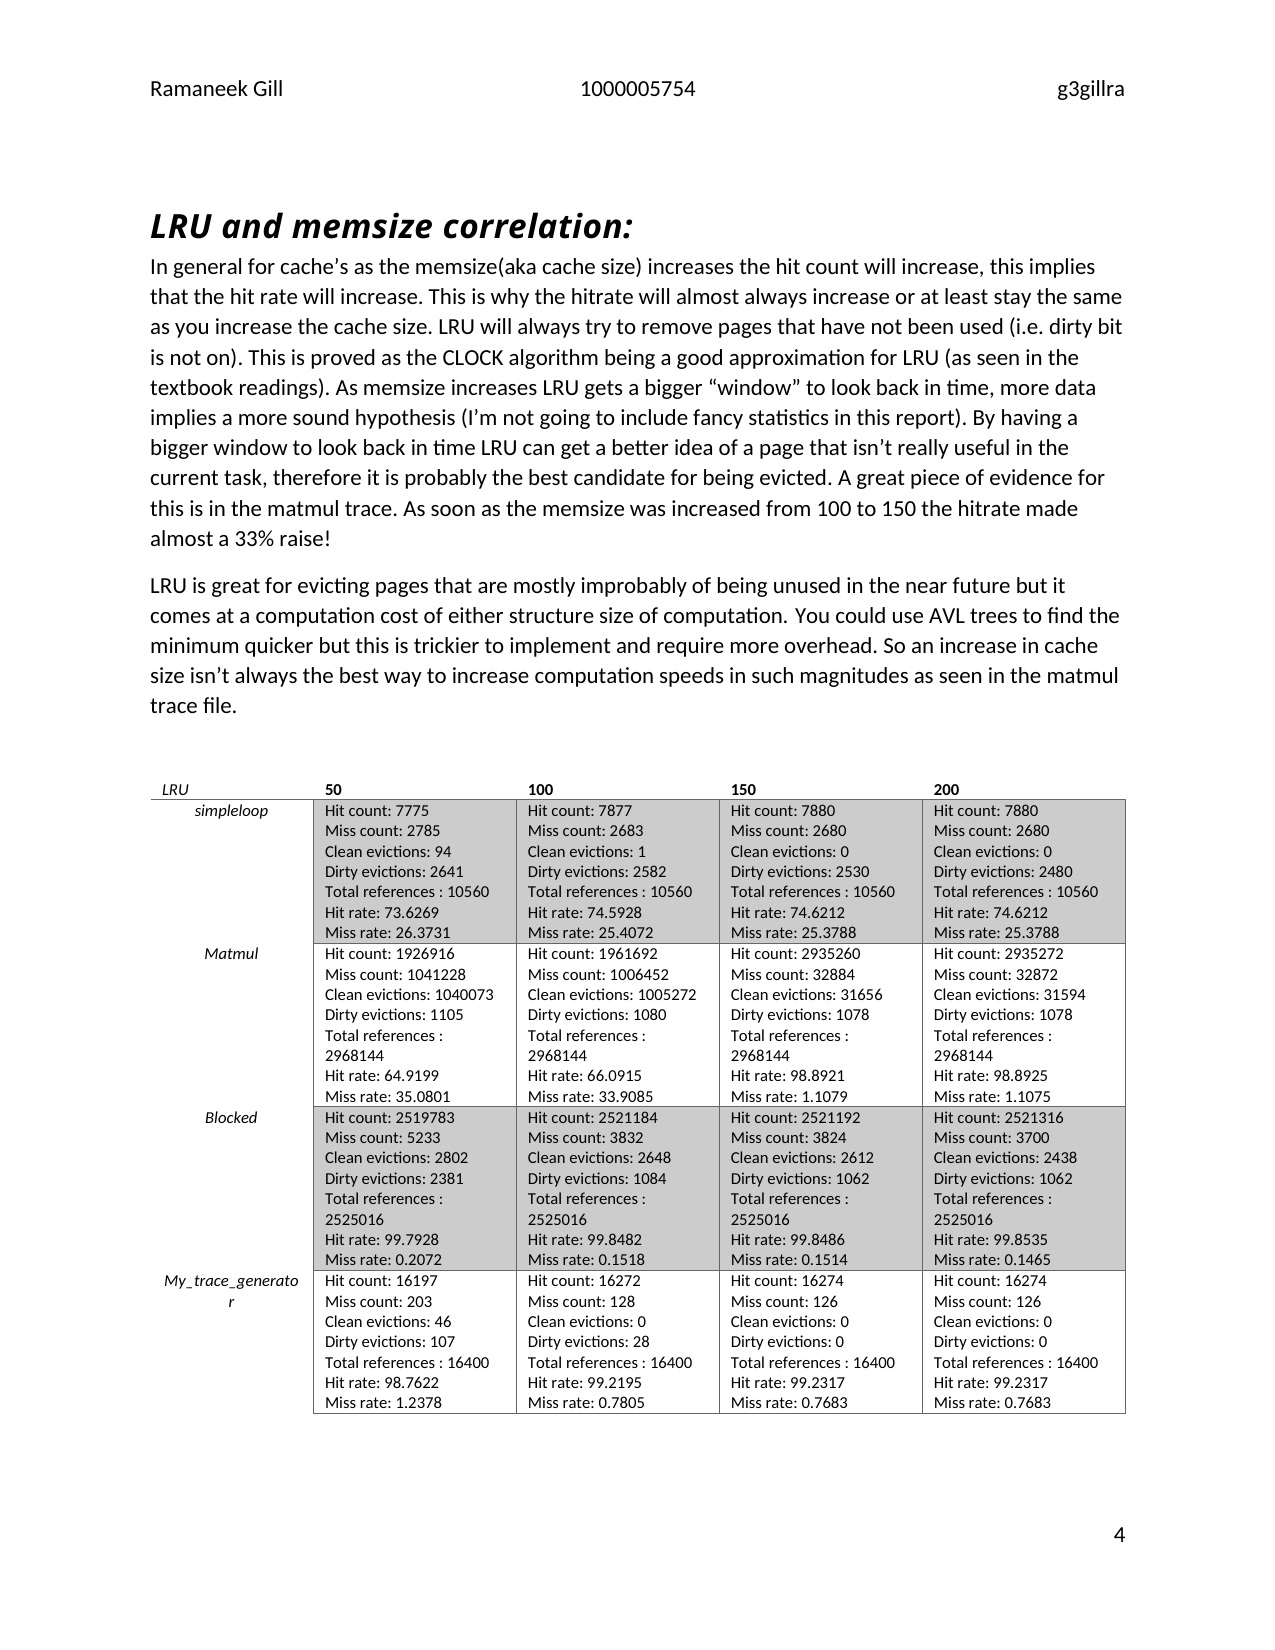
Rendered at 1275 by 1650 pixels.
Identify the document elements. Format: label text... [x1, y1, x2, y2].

table_cell Hit count: 2521316 Miss count: 3700 Clean evictions: 2438 Dirty evictions: 1062 Total references : 2525016 Hit rate: 99.8535 Miss rate: 0.1465 [923, 1107, 1125, 1270]
table_cell Hit count: 2521192 Miss count: 3824 Clean evictions: 2612 Dirty evictions: 1062 Total references : 2525016 Hit rate: 99.8486 Miss rate: 0.1514 [720, 1107, 922, 1270]
table_cell Hit count: 16272 Miss count: 128 Clean evictions: 0 Dirty evictions: 28 Total references : 16400 Hit rate: 99.2195 Miss rate: 0.7805 [517, 1271, 719, 1413]
table_cell Hit count: 7880 Miss count: 2680 Clean evictions: 0 Dirty evictions: 2530 Total references : 10560 Hit rate: 74.6212 Miss rate: 25.3788 [720, 800, 922, 943]
table_cell Hit count: 16274 Miss count: 126 Clean evictions: 0 Dirty evictions: 0 Total references : 16400 Hit rate: 99.2317 Miss rate: 0.7683 [720, 1271, 922, 1413]
table_cell simpleloop [151, 800, 313, 943]
table_header 200 [923, 779, 1126, 799]
text In general for cache’s as the memsize(aka cache size) increases the hit count will increase, this implies that the hit rate will increase. This is why the hitrate will almost always increase or at least stay the same as you increase the cache size. LRU will always try to remove pages that have not been used (i.e. dirty bit is not on). This is proved as the CLOCK algorithm being a good approximation for LRU (as seen in the textbook readings). As memsize increases LRU gets a bigger “window” to look back in time, more data implies a more sound hypothesis (I’m not going to include fancy statistics in this report). By having a bigger window to look back in time LRU can get a better idea of a page that isn’t really useful in the current task, therefore it is probably the best candidate for being evicted. A great piece of evidence for this is in the matmul trace. As soon as the memsize was increased from 100 to 150 the hitrate made almost a 33% raise! [150, 252, 1125, 552]
table_cell Blocked [151, 1106, 313, 1270]
table_cell Hit count: 2935272 Miss count: 32872 Clean evictions: 31594 Dirty evictions: 1078 Total references : 2968144 Hit rate: 98.8925 Miss rate: 1.1075 [923, 944, 1125, 1106]
table_cell Hit count: 7775 Miss count: 2785 Clean evictions: 94 Dirty evictions: 2641 Total references : 10560 Hit rate: 73.6269 Miss rate: 26.3731 [314, 800, 516, 943]
table_cell Hit count: 2935260 Miss count: 32884 Clean evictions: 31656 Dirty evictions: 1078 Total references : 2968144 Hit rate: 98.8921 Miss rate: 1.1079 [720, 944, 922, 1106]
table_cell Hit count: 1961692 Miss count: 1006452 Clean evictions: 1005272 Dirty evictions: 1080 Total references : 2968144 Hit rate: 66.0915 Miss rate: 33.9085 [517, 944, 719, 1106]
table_cell Hit count: 2521184 Miss count: 3832 Clean evictions: 2648 Dirty evictions: 1084 Total references : 2525016 Hit rate: 99.8482 Miss rate: 0.1518 [517, 1107, 719, 1270]
table_header 100 [516, 779, 719, 799]
table_cell Hit count: 16197 Miss count: 203 Clean evictions: 46 Dirty evictions: 107 Total references : 16400 Hit rate: 98.7622 Miss rate: 1.2378 [314, 1271, 516, 1413]
table_cell Hit count: 7877 Miss count: 2683 Clean evictions: 1 Dirty evictions: 2582 Total references : 10560 Hit rate: 74.5928 Miss rate: 25.4072 [517, 800, 719, 943]
table_cell Matmul [151, 943, 313, 1106]
table_header 150 [719, 779, 922, 799]
table_cell Hit count: 7880 Miss count: 2680 Clean evictions: 0 Dirty evictions: 2480 Total references : 10560 Hit rate: 74.6212 Miss rate: 25.3788 [923, 800, 1125, 943]
table_header 50 [314, 779, 516, 799]
table_cell Hit count: 2519783 Miss count: 5233 Clean evictions: 2802 Dirty evictions: 2381 Total references : 2525016 Hit rate: 99.7928 Miss rate: 0.2072 [314, 1107, 516, 1270]
subtitle LRU and memsize correlation: [150, 203, 1125, 248]
table_header LRU [151, 779, 313, 799]
table_cell My_trace_generator [151, 1270, 313, 1413]
table_cell Hit count: 1926916 Miss count: 1041228 Clean evictions: 1040073 Dirty evictions: 1105 Total references : 2968144 Hit rate: 64.9199 Miss rate: 35.0801 [314, 944, 516, 1106]
text LRU is great for evicting pages that are mostly improbably of being unused in the near future but it comes at a computation cost of either structure size of computation. You could use AVL trees to find the minimum quicker but this is trickier to implement and require more overhead. So an increase in cache size isn’t always the best way to increase computation speeds in such magnitudes as seen in the matmul trace file. [150, 571, 1125, 719]
table_cell Hit count: 16274 Miss count: 126 Clean evictions: 0 Dirty evictions: 0 Total references : 16400 Hit rate: 99.2317 Miss rate: 0.7683 [923, 1271, 1125, 1413]
